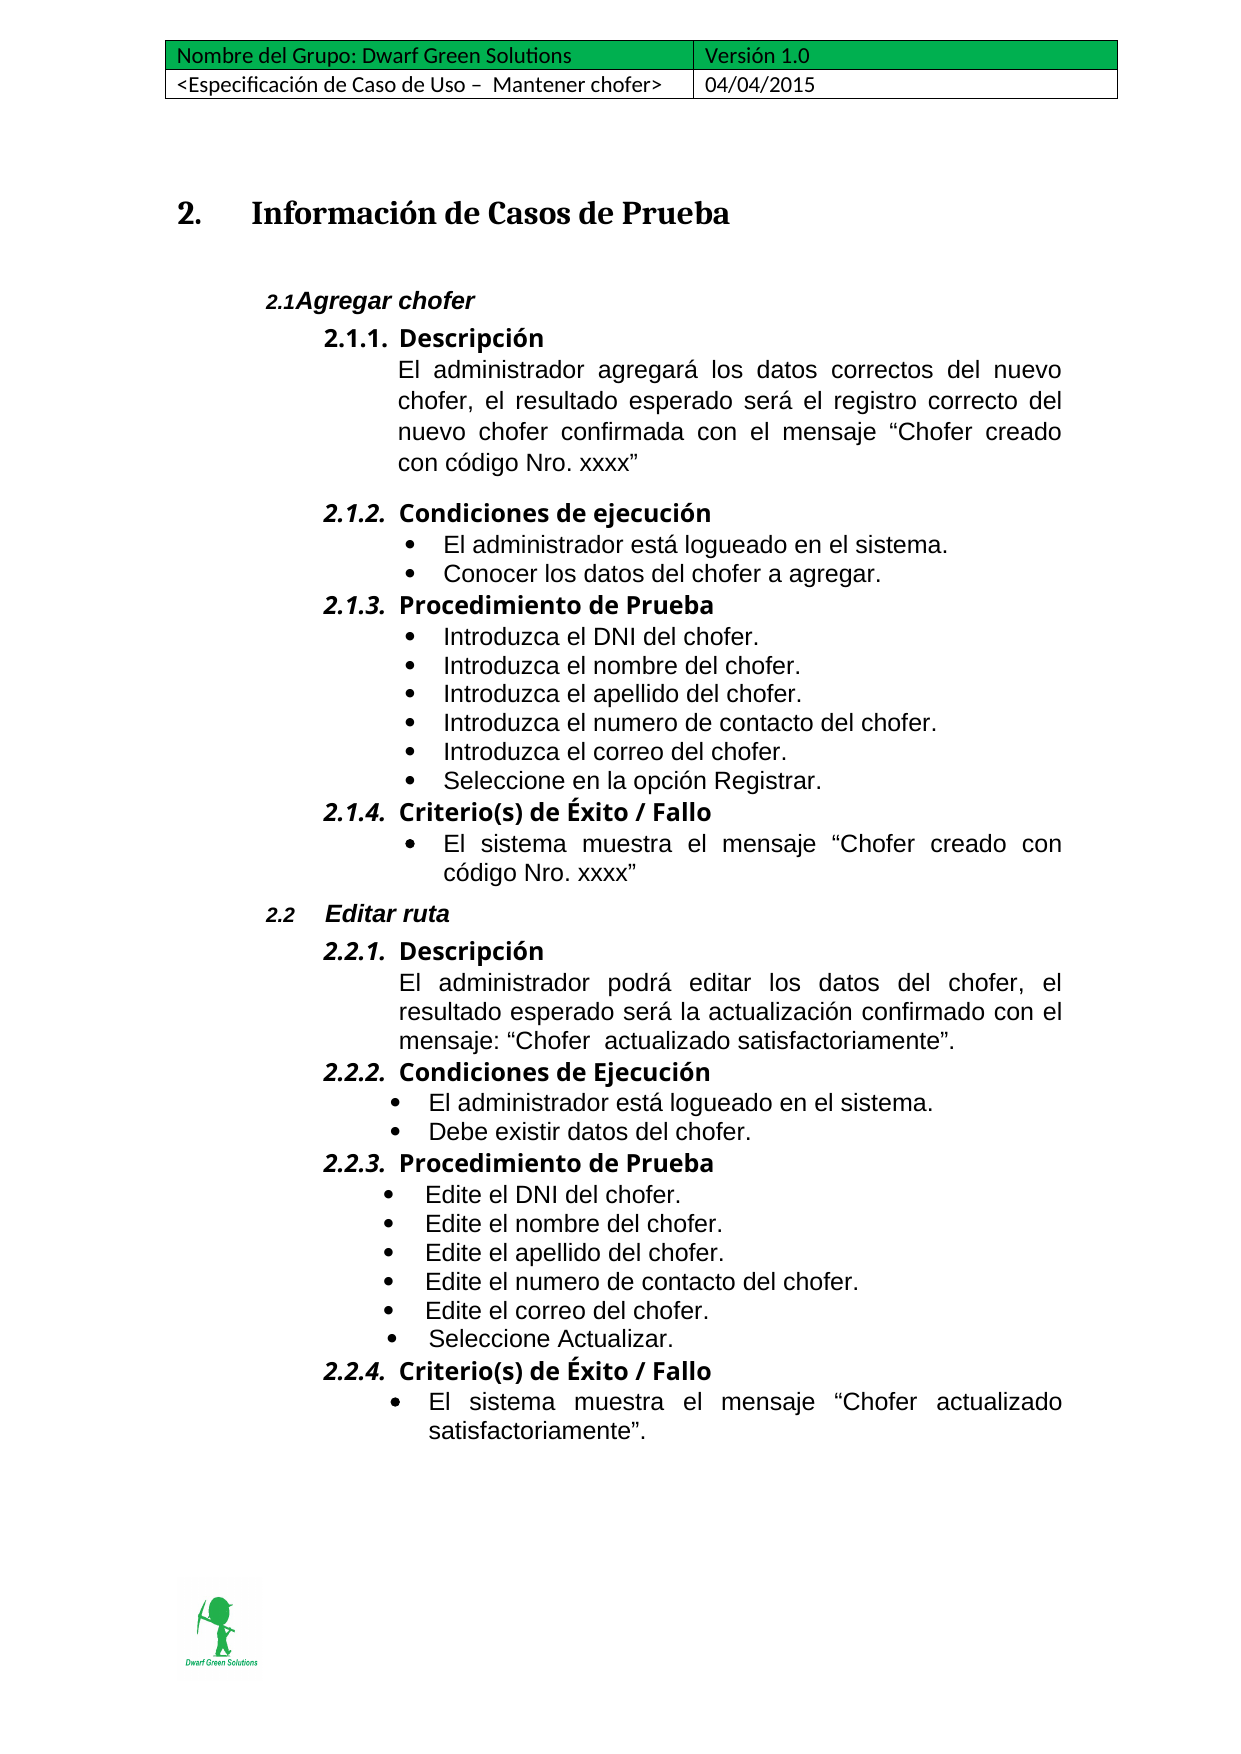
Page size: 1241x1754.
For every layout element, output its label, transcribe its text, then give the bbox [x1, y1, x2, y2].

list Edite el correo del chofer. [384, 1296, 1063, 1324]
list Introduzca el DNI del chofer. [406, 622, 1063, 651]
subtitle Condiciones de ejecución [324, 496, 1063, 530]
list Edite el nombre del chofer. [384, 1209, 1063, 1238]
list Introduzca el numero de contacto del chofer. [406, 708, 1063, 737]
subtitle Agregar chofer [266, 286, 1063, 315]
list Introduzca el nombre del chofer. [406, 651, 1063, 679]
subtitle Condiciones de Ejecución [324, 1054, 1063, 1088]
text El administrador agregará los datos correctos del nuevo chofer, el resultado esperado será el registro correcto del nuevo chofer confirmada con el mensaje “Chofer creado con código Nro. xxxx” [398, 355, 1063, 477]
list Introduzca el apellido del chofer. [406, 679, 1063, 708]
list El administrador está logueado en el sistema. [391, 1088, 1063, 1117]
list El sistema muestra el mensaje “Chofer creado con código Nro. xxxx” [406, 829, 1063, 887]
subtitle Procedimiento de Prueba [324, 1146, 1063, 1180]
list Edite el apellido del chofer. [384, 1238, 1063, 1267]
list Conocer los datos del chofer a agregar. [406, 559, 1063, 588]
subtitle Procedimiento de Prueba [324, 588, 1063, 622]
list Debe existir datos del chofer. [391, 1117, 1063, 1146]
subtitle Editar ruta [266, 899, 1063, 928]
subtitle Información de Casos de Prueba [177, 194, 1063, 233]
list Seleccione Actualizar. [388, 1324, 1063, 1353]
list El administrador podrá editar los datos del chofer, el resultado esperado será la actualización confirmado con el mensaje: “Chofer actualizado satisfactoriamente”. [399, 968, 1063, 1054]
list Edite el numero de contacto del chofer. [384, 1267, 1063, 1296]
list Seleccione en la opción Registrar. [406, 766, 1063, 795]
list Introduzca el correo del chofer. [406, 737, 1063, 766]
list El sistema muestra el mensaje “Chofer actualizado satisfactoriamente”. [391, 1387, 1063, 1445]
subtitle Descripción [324, 321, 1063, 355]
picture [177, 1577, 263, 1681]
subtitle Criterio(s) de Éxito / Fallo [324, 1353, 1063, 1387]
list Edite el DNI del chofer. [384, 1180, 1063, 1209]
subtitle Criterio(s) de Éxito / Fallo [324, 795, 1063, 829]
subtitle Descripción [324, 934, 1063, 968]
list El administrador está logueado en el sistema. [406, 530, 1063, 559]
